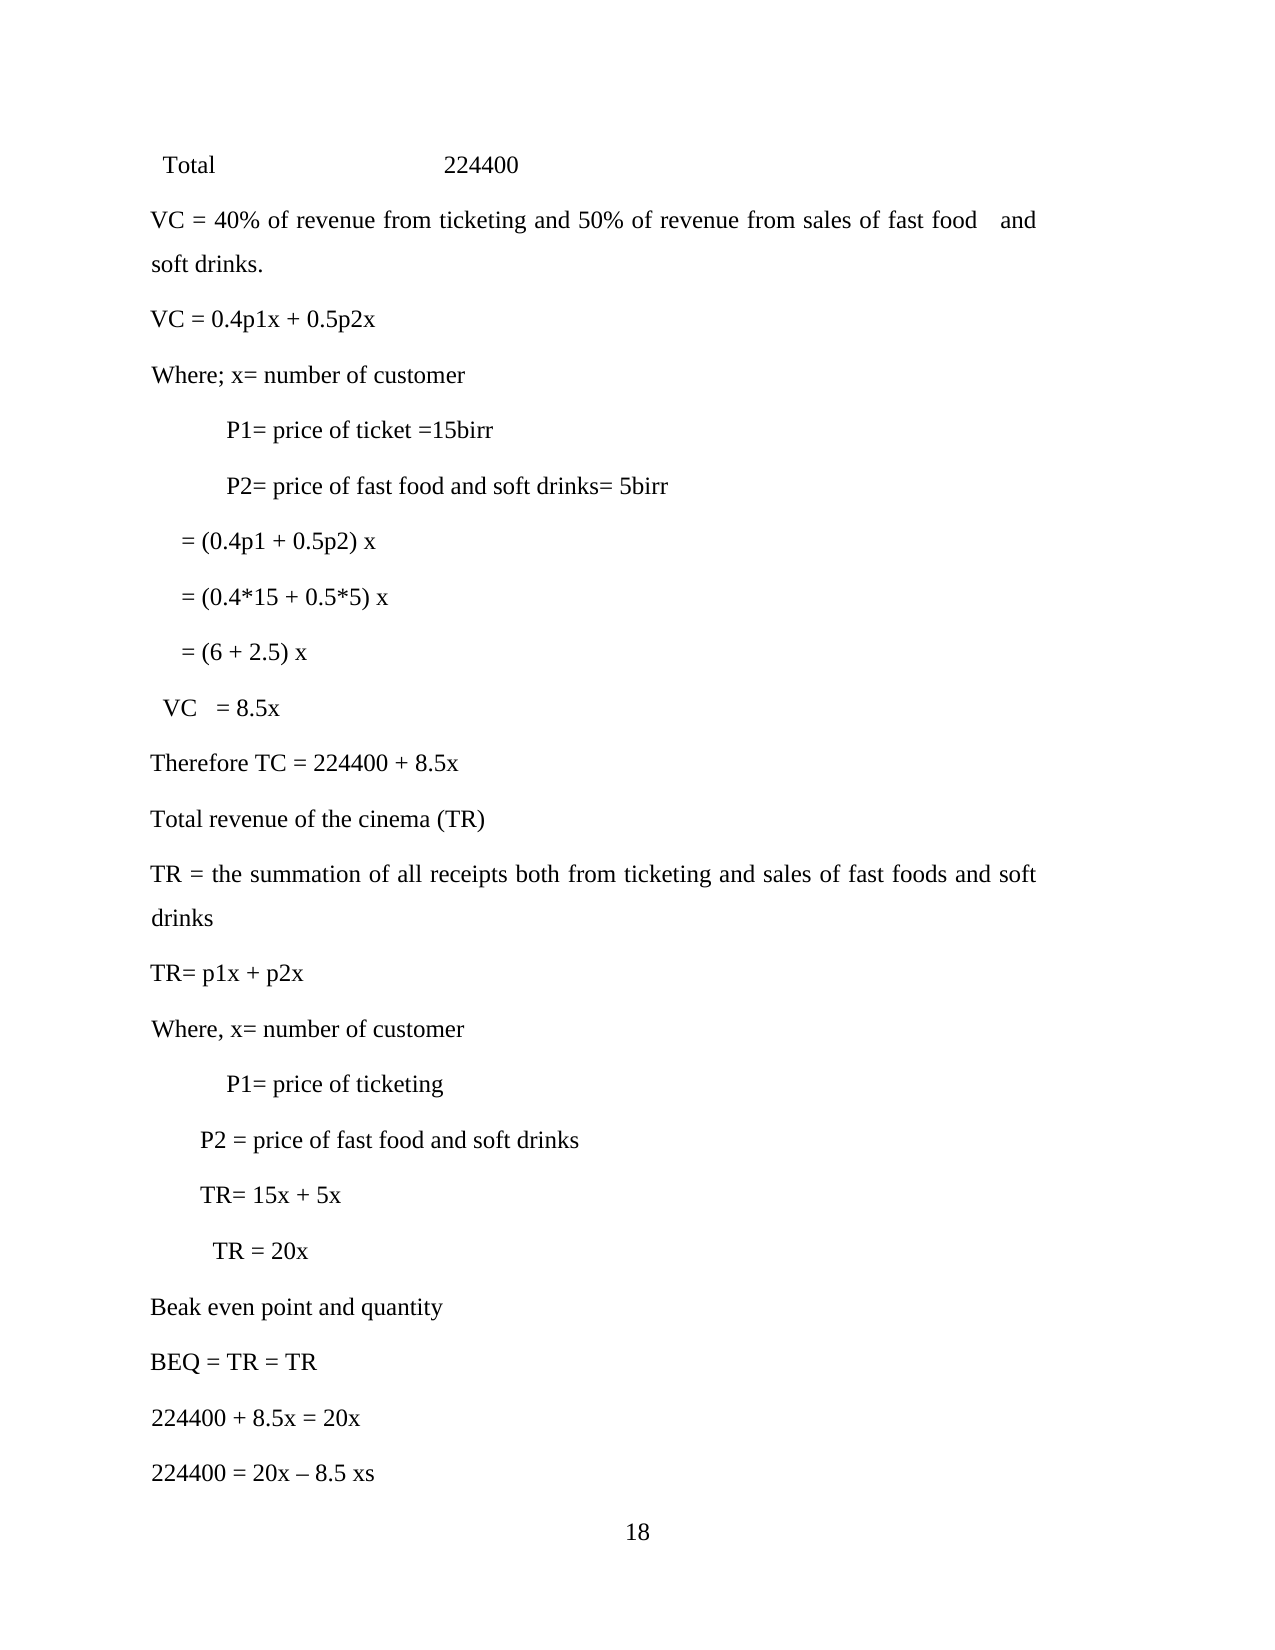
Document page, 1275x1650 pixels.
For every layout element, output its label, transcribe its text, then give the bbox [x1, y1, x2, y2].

text Beak even point and quantity [150, 1292, 1038, 1320]
text P1= price of ticket =15birr [150, 415, 1038, 444]
text P2= price of fast food and soft drinks= 5birr [150, 471, 1038, 500]
text Where, x= number of customer [150, 1014, 1038, 1043]
text = (0.4*15 + 0.5*5) x [150, 582, 1038, 611]
text 224400 = 20x – 8.5 xs [150, 1458, 1038, 1487]
text BEQ = TR = TR [150, 1347, 1038, 1376]
text VC = 40% of revenue from ticketing and 50% of revenue from sales of fast food and soft drinks. [150, 206, 1038, 278]
text VC = 8.5x [150, 693, 1038, 722]
text Where; x= number of customer [150, 360, 1038, 389]
text TR= 15x + 5x [150, 1181, 1038, 1209]
text TR = 20x [150, 1236, 1038, 1265]
text Total revenue of the cinema (TR) [150, 804, 1038, 833]
text Total 224400 [150, 150, 1038, 179]
text TR= p1x + p2x [150, 958, 1038, 987]
text P2 = price of fast food and soft drinks [150, 1125, 1038, 1154]
text 224400 + 8.5x = 20x [150, 1403, 1038, 1431]
text P1= price of ticketing [150, 1069, 1038, 1098]
text = (0.4p1 + 0.5p2) x [150, 526, 1038, 555]
text VC = 0.4p1x + 0.5p2x [150, 304, 1038, 333]
text Therefore TC = 224400 + 8.5x [150, 748, 1038, 777]
text = (6 + 2.5) x [150, 637, 1038, 666]
text TR = the summation of all receipts both from ticketing and sales of fast foods and soft drinks [150, 859, 1038, 932]
